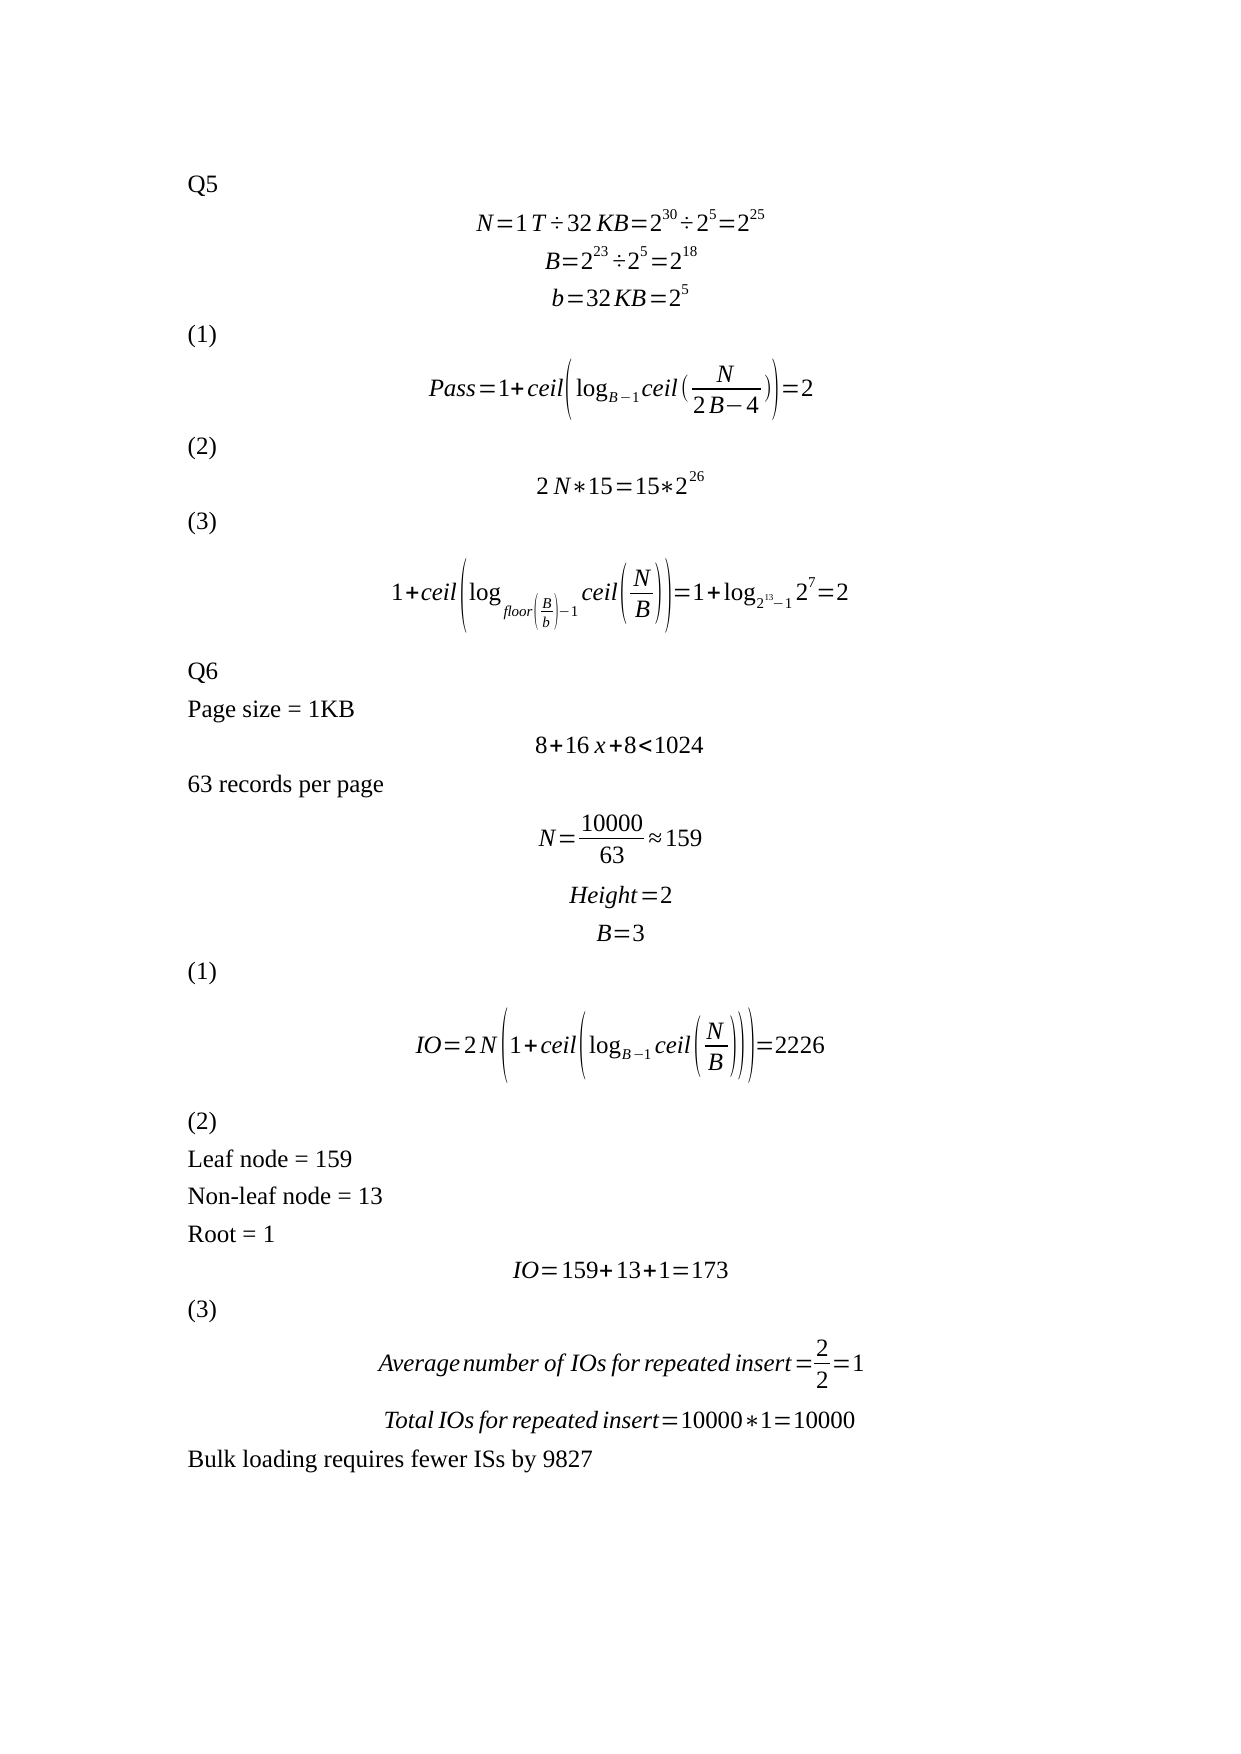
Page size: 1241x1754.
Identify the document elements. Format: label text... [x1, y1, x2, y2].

text Root = 1 [187, 1214, 1053, 1252]
text (1) [187, 314, 1053, 352]
text 63 records per page [187, 764, 1053, 802]
text (2) [187, 427, 1053, 464]
text (1) [187, 952, 1053, 989]
text (3) [187, 1289, 1053, 1327]
text Non-leaf node = 13 [187, 1177, 1053, 1214]
text Bulk loading requires fewer ISs by 9827 [187, 1439, 1053, 1477]
text (2) [187, 1102, 1053, 1139]
text Q5 [187, 164, 1053, 202]
text (3) [187, 502, 1053, 539]
text Leaf node = 159 [187, 1139, 1053, 1177]
text Page size = 1KB [187, 689, 1053, 727]
text Q6 [187, 652, 1053, 689]
